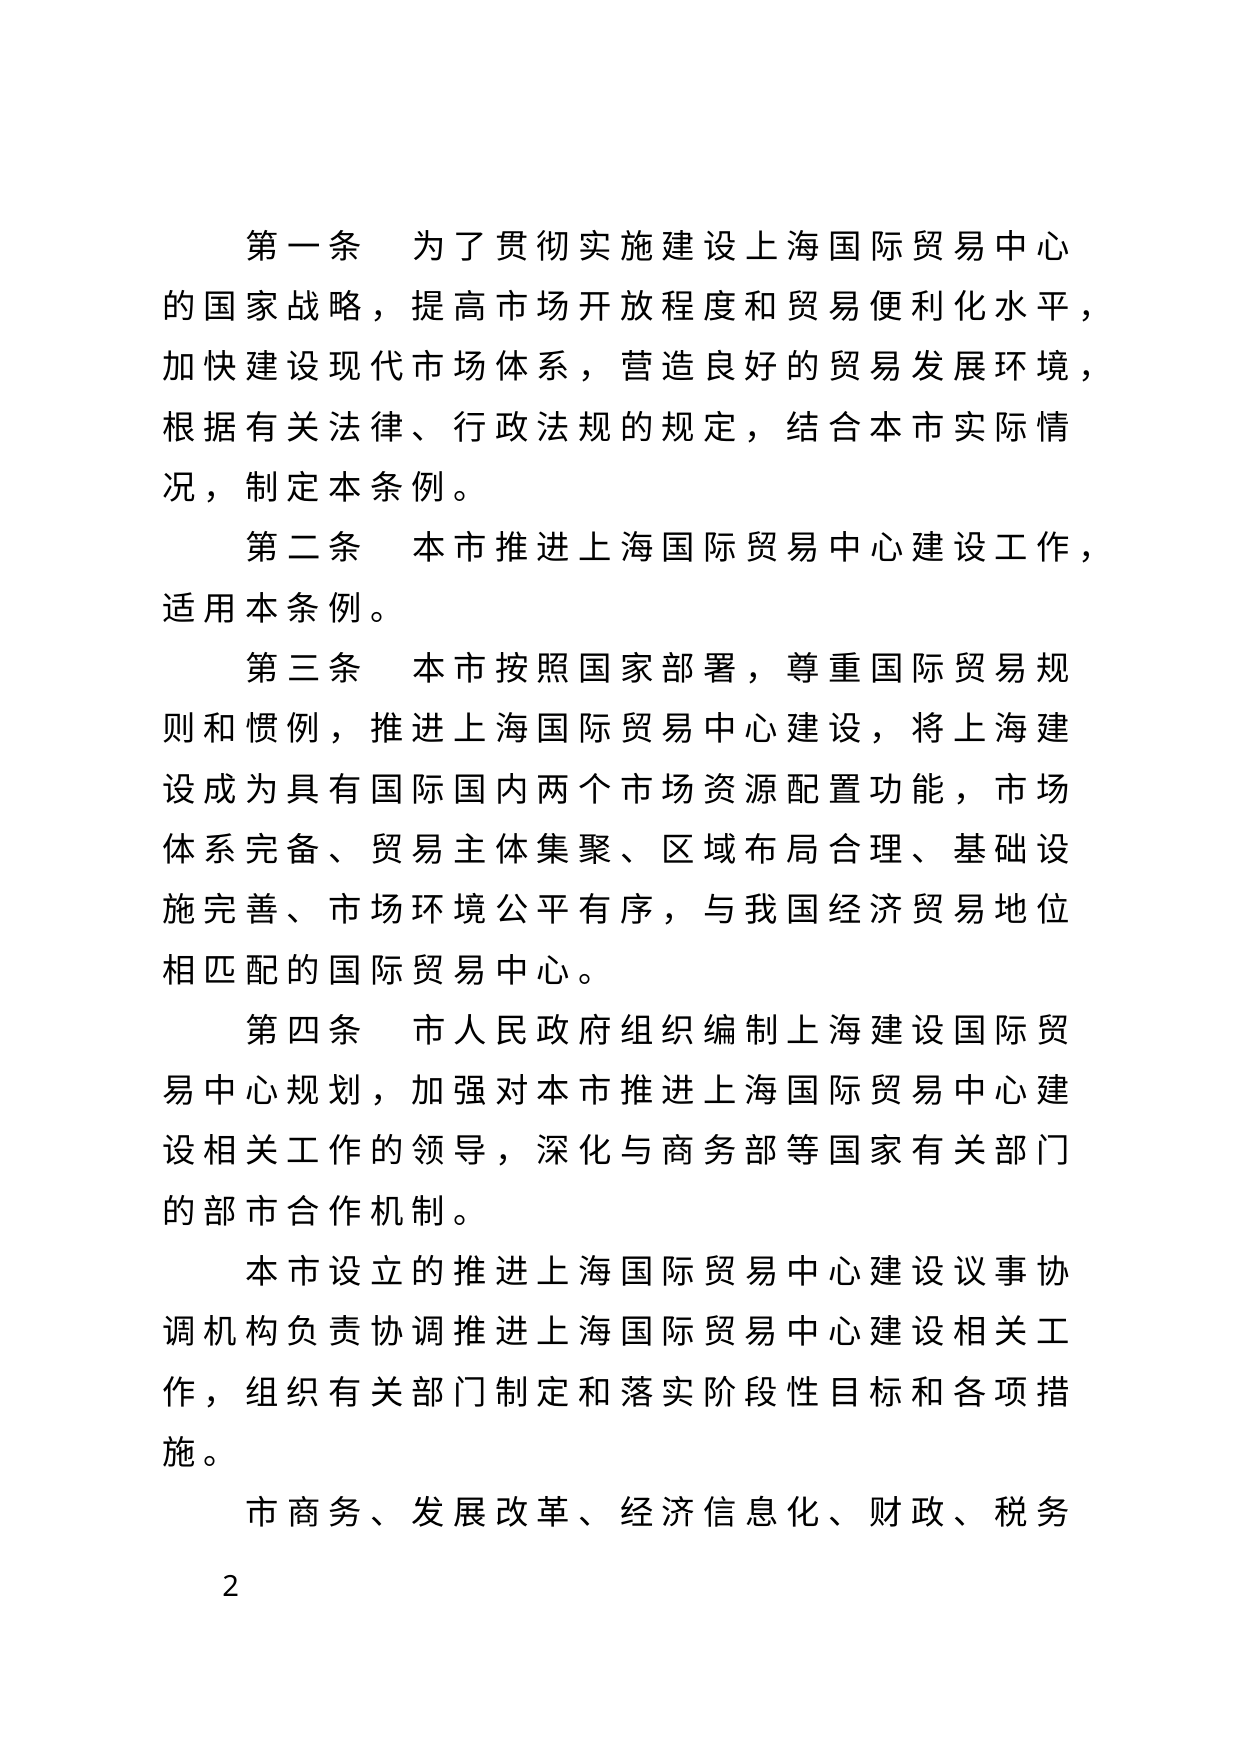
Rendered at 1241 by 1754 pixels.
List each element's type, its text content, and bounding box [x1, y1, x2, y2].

text 第三条 本市按照国家部署，尊重国际贸易规则和惯例，推进上海国际贸易中心建设，将上海建设成为具有国际国内两个市场资源配置功能，市场体系完备、贸易主体集聚、区域布局合理、基础设施完善、市场环境公平有序，与我国经济贸易地位相匹配的国际贸易中心。 [162, 636, 1078, 998]
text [162, 1480, 1078, 1540]
text 第一条 为了贯彻实施建设上海国际贸易中心的国家战略，提高市场开放程度和贸易便利化水平，加快建设现代市场体系，营造良好的贸易发展环境，根据有关法律、行政法规的规定，结合本市实际情况，制定本条例。 [162, 213, 1078, 515]
text 第二条 本市推进上海国际贸易中心建设工作，适用本条例。 [162, 515, 1078, 636]
text 第四条 市人民政府组织编制上海建设国际贸易中心规划，加强对本市推进上海国际贸易中心建设相关工作的领导，深化与商务部等国家有关部门的部市合作机制。 [162, 998, 1078, 1239]
text 本市设立的推进上海国际贸易中心建设议事协调机构负责协调推进上海国际贸易中心建设相关工作，组织有关部门制定和落实阶段性目标和各项措施。 [162, 1239, 1078, 1480]
